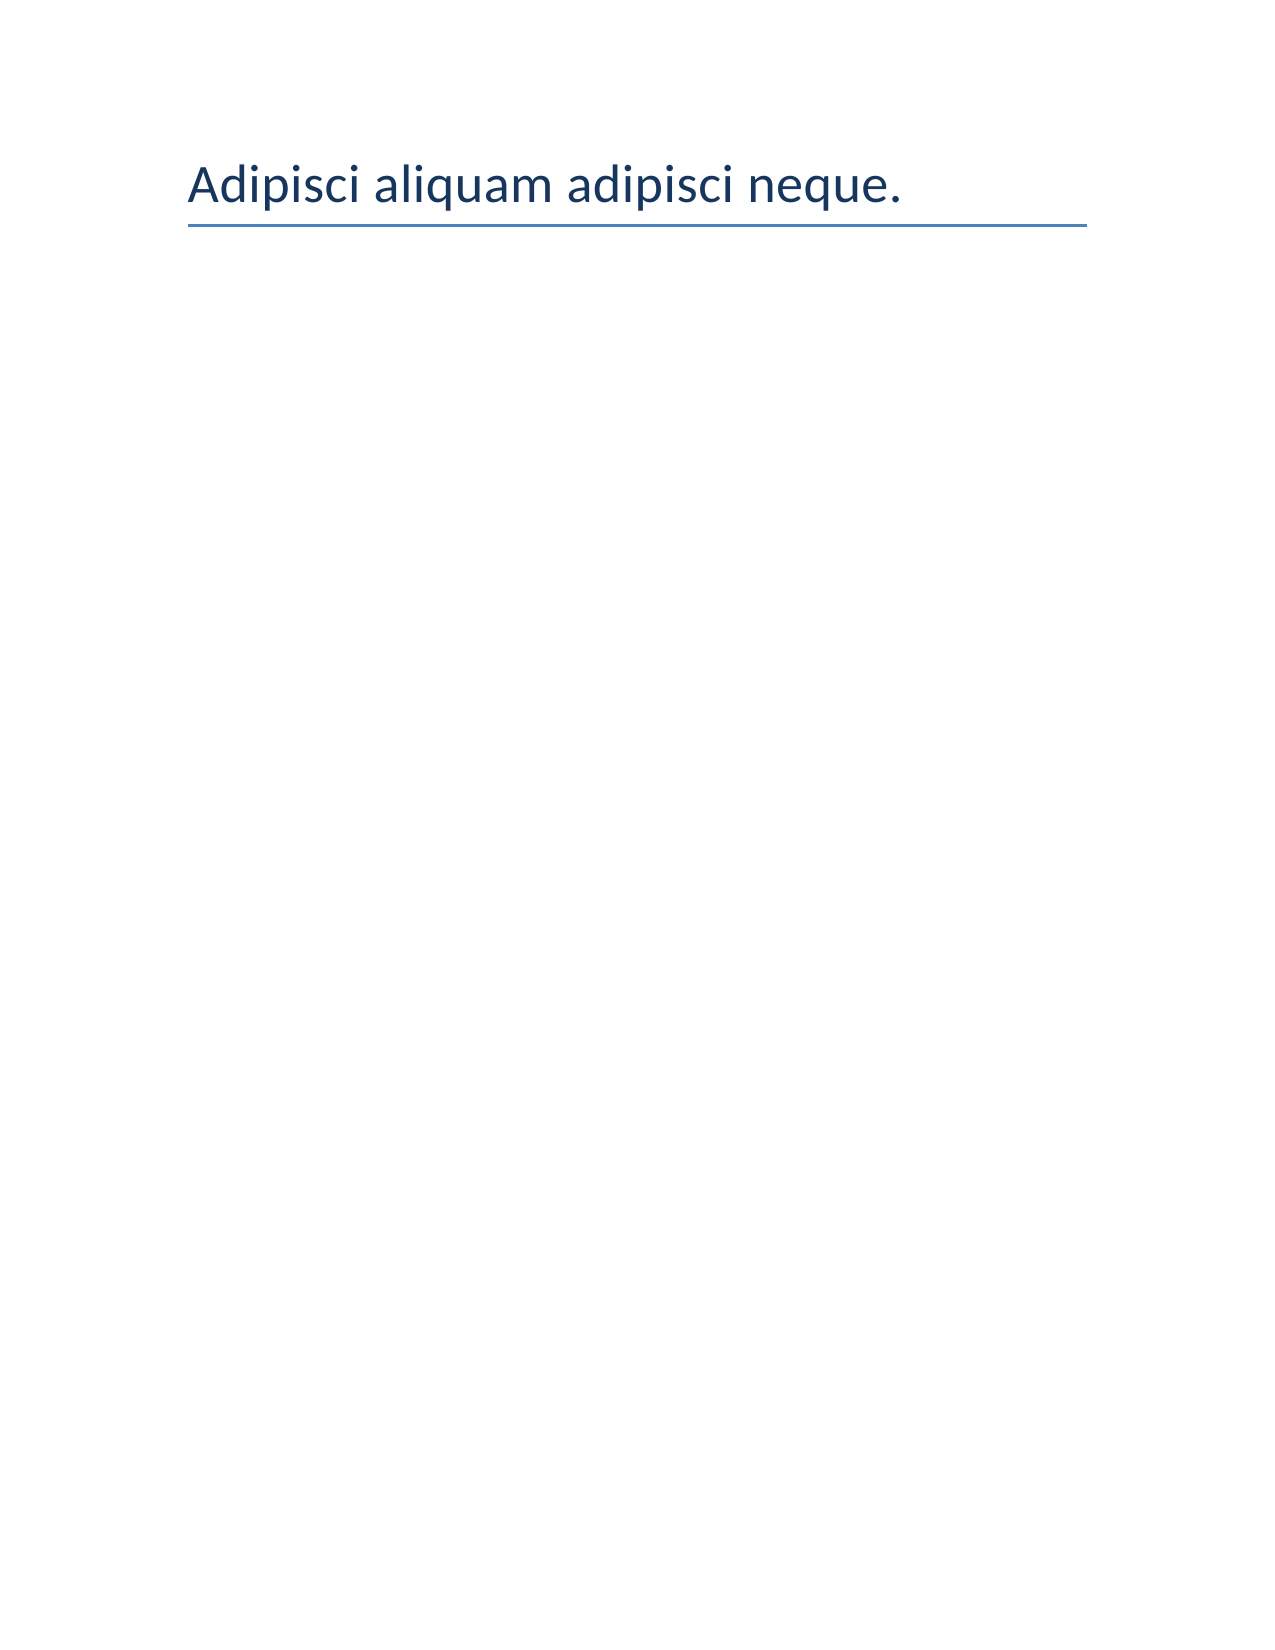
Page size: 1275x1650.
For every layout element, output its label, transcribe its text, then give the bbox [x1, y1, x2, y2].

title Adipisci aliquam adipisci neque. [187, 150, 1087, 227]
